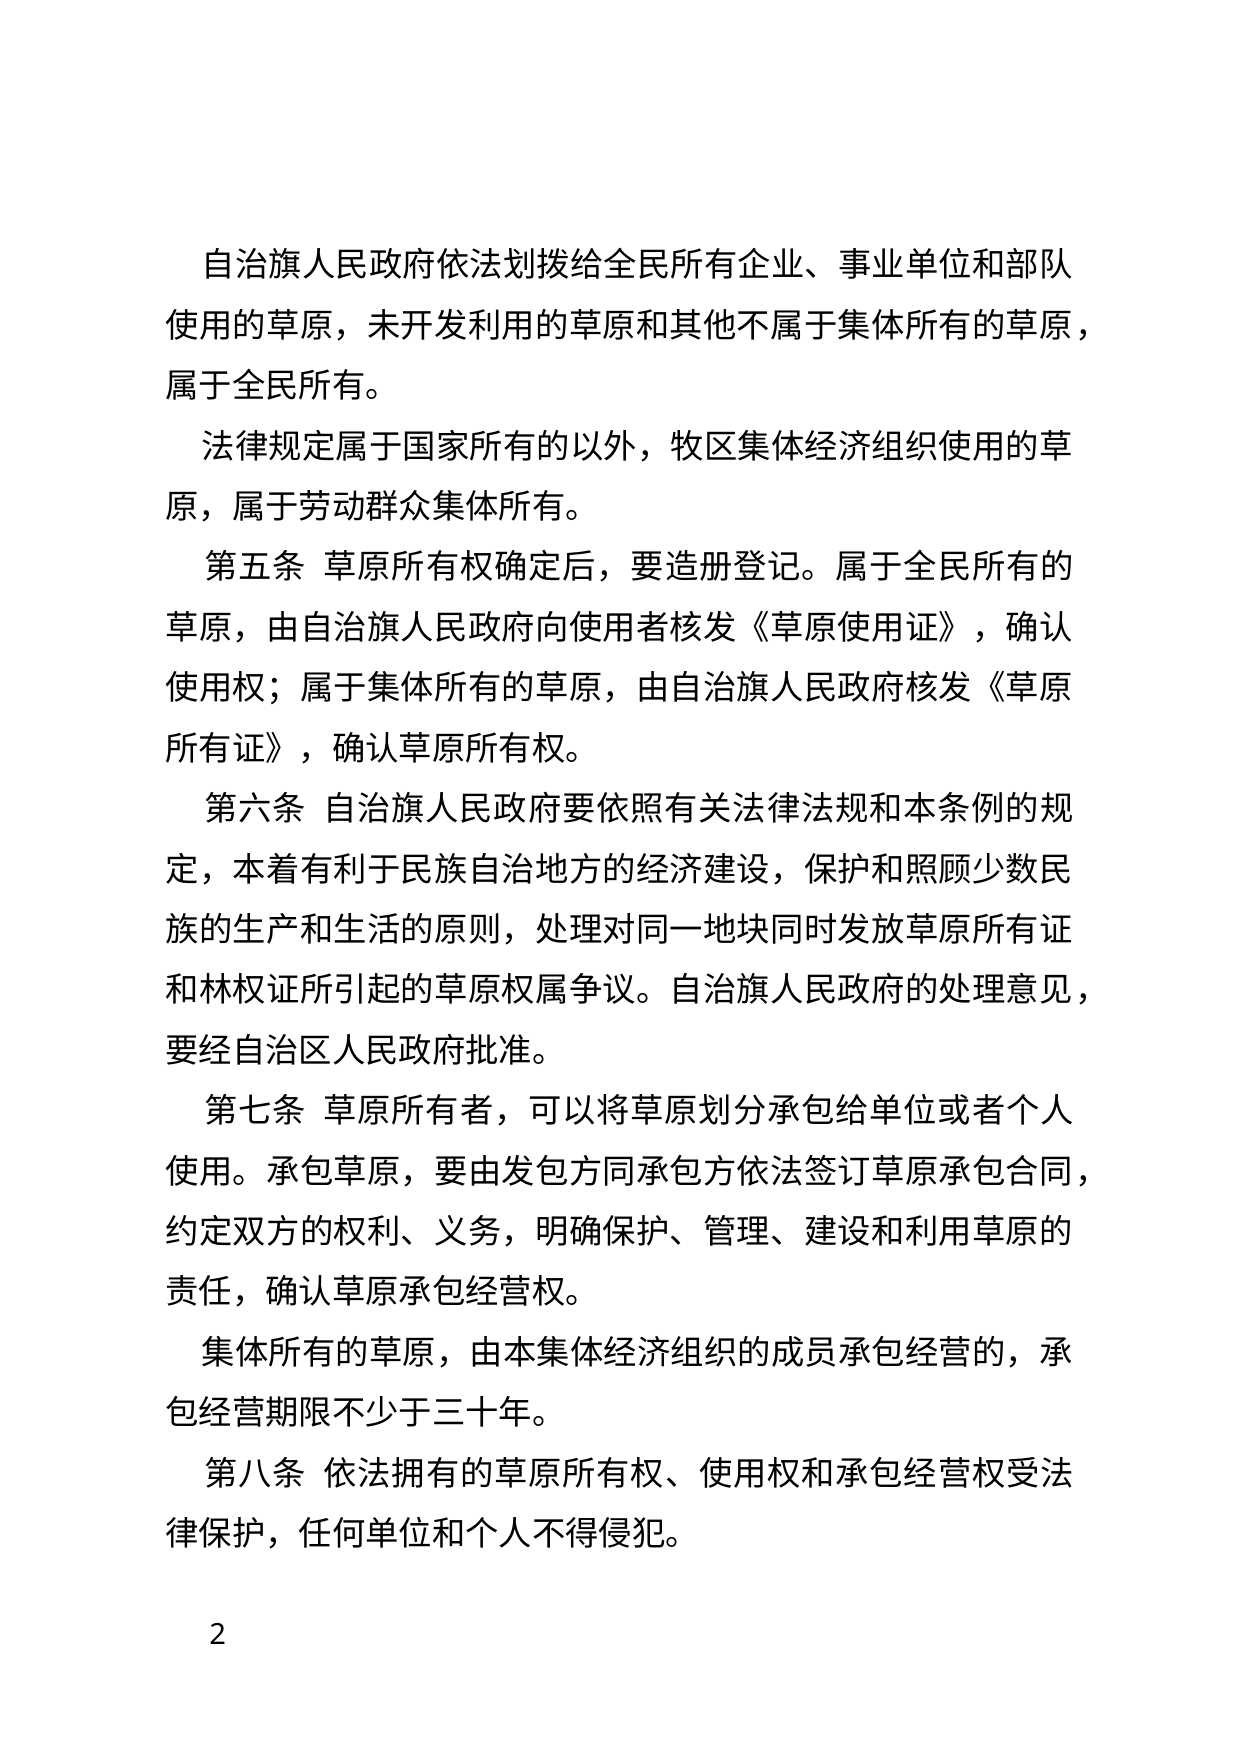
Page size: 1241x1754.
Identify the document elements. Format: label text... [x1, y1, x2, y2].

text 第五条 草原所有权确定后，要造册登记。属于全民所有的草原，由自治旗人民政府向使用者核发《草原使用证》，确认使用权；属于集体所有的草原，由自治旗人民政府核发《草原所有证》，确认草原所有权。 [165, 531, 1075, 772]
text 集体所有的草原，由本集体经济组织的成员承包经营的，承包经营期限不少于三十年。 [165, 1316, 1075, 1437]
text 第七条 草原所有者，可以将草原划分承包给单位或者个人使用。承包草原，要由发包方同承包方依法签订草原承包合同，约定双方的权利、义务，明确保护、管理、建设和利用草原的责任，确认草原承包经营权。 [165, 1074, 1075, 1316]
text 自治旗人民政府依法划拨给全民所有企业、事业单位和部队使用的草原，未开发利用的草原和其他不属于集体所有的草原，属于全民所有。 [165, 228, 1075, 410]
text 法律规定属于国家所有的以外，牧区集体经济组织使用的草原，属于劳动群众集体所有。 [165, 410, 1075, 531]
text 第六条 自治旗人民政府要依照有关法律法规和本条例的规定，本着有利于民族自治地方的经济建设，保护和照顾少数民族的生产和生活的原则，处理对同一地块同时发放草原所有证和林权证所引起的草原权属争议。自治旗人民政府的处理意见，要经自治区人民政府批准。 [165, 772, 1075, 1074]
text 第八条 依法拥有的草原所有权、使用权和承包经营权受法律保护，任何单位和个人不得侵犯。 [165, 1437, 1075, 1558]
